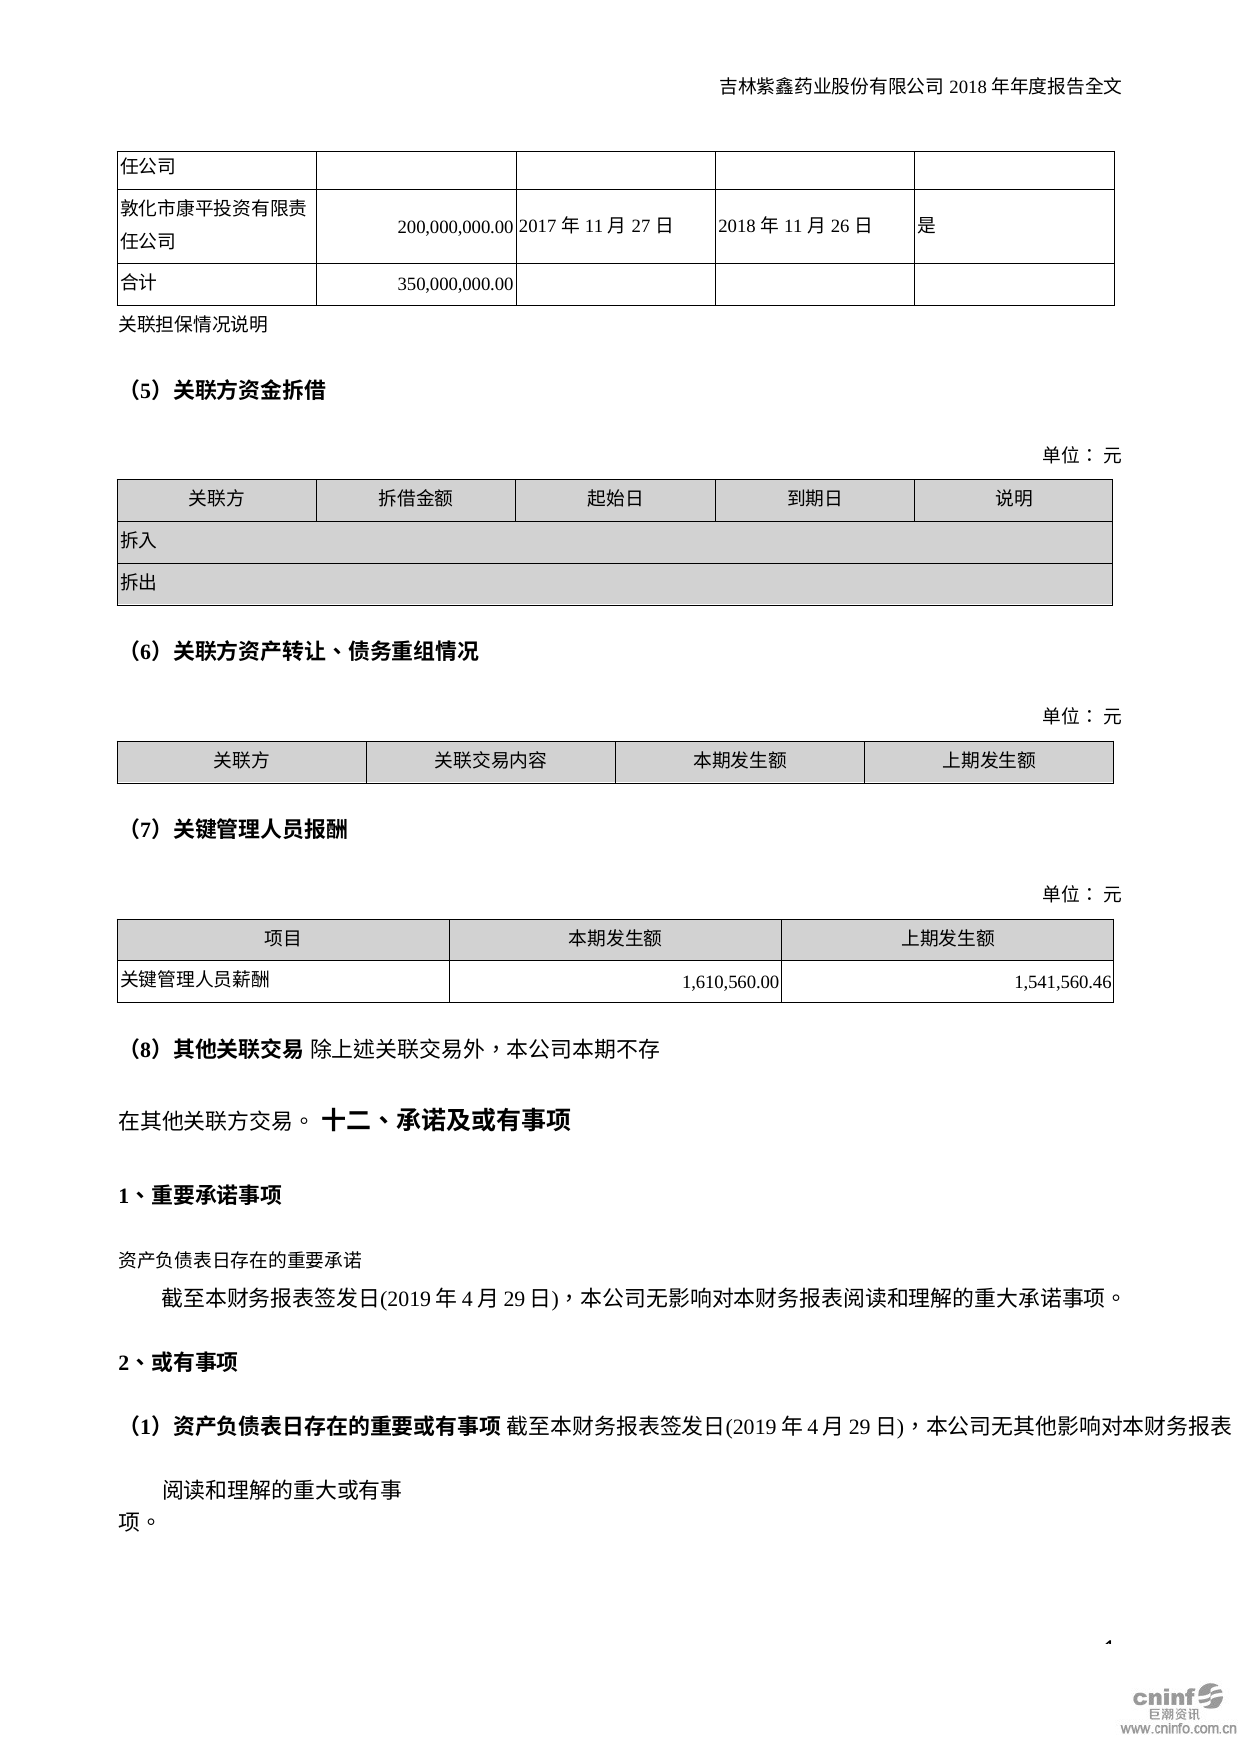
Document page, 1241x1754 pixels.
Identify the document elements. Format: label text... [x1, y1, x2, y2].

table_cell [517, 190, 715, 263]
picture [1115, 1680, 1240, 1737]
text 单位： 元 [102, 442, 1122, 467]
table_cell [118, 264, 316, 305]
subtitle （5）关联方资金拆借 [118, 374, 1240, 404]
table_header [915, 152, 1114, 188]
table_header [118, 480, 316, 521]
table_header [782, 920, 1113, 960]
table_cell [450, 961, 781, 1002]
text （8）其他关联交易 除上述关联交易外，本公司本期不存在其他关联方交易。 十二、承诺及或有事项 [118, 1034, 667, 1136]
subtitle 2、或有事项 [118, 1347, 1240, 1377]
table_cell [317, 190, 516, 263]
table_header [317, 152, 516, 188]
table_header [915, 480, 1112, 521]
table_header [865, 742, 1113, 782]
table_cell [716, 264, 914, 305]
text 资产负债表日存在的重要承诺 [118, 1248, 1240, 1273]
text 关联担保情况说明 [118, 311, 1240, 337]
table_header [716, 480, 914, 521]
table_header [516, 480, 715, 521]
text 单位： 元 [102, 882, 1122, 907]
subtitle （7）关键管理人员报酬 [118, 814, 1240, 844]
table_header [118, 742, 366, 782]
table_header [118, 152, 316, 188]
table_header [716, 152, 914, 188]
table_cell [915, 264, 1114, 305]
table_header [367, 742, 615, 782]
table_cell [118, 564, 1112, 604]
text 截至本财务报表签发日(2019年4月29日)，本公司无影响对本财务报表阅读和理解的重大承诺事项。 [161, 1282, 1240, 1312]
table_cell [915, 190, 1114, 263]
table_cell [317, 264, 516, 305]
text 单位： 元 [102, 704, 1122, 729]
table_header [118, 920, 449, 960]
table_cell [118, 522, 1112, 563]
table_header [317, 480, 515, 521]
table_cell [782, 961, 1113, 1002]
text 项。 [118, 1507, 1240, 1536]
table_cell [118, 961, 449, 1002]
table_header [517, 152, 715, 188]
text （1）资产负债表日存在的重要或有事项 截至本财务报表签发日(2019年4月29日)，本公司无其他影响对本财务报表阅读和理解的重大或有事 [118, 1377, 1240, 1504]
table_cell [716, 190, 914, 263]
subtitle （6）关联方资产转让、债务重组情况 [118, 636, 1240, 666]
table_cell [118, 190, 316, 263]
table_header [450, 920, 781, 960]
subtitle 1、重要承诺事项 [118, 1180, 1240, 1210]
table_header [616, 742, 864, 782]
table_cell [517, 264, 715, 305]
